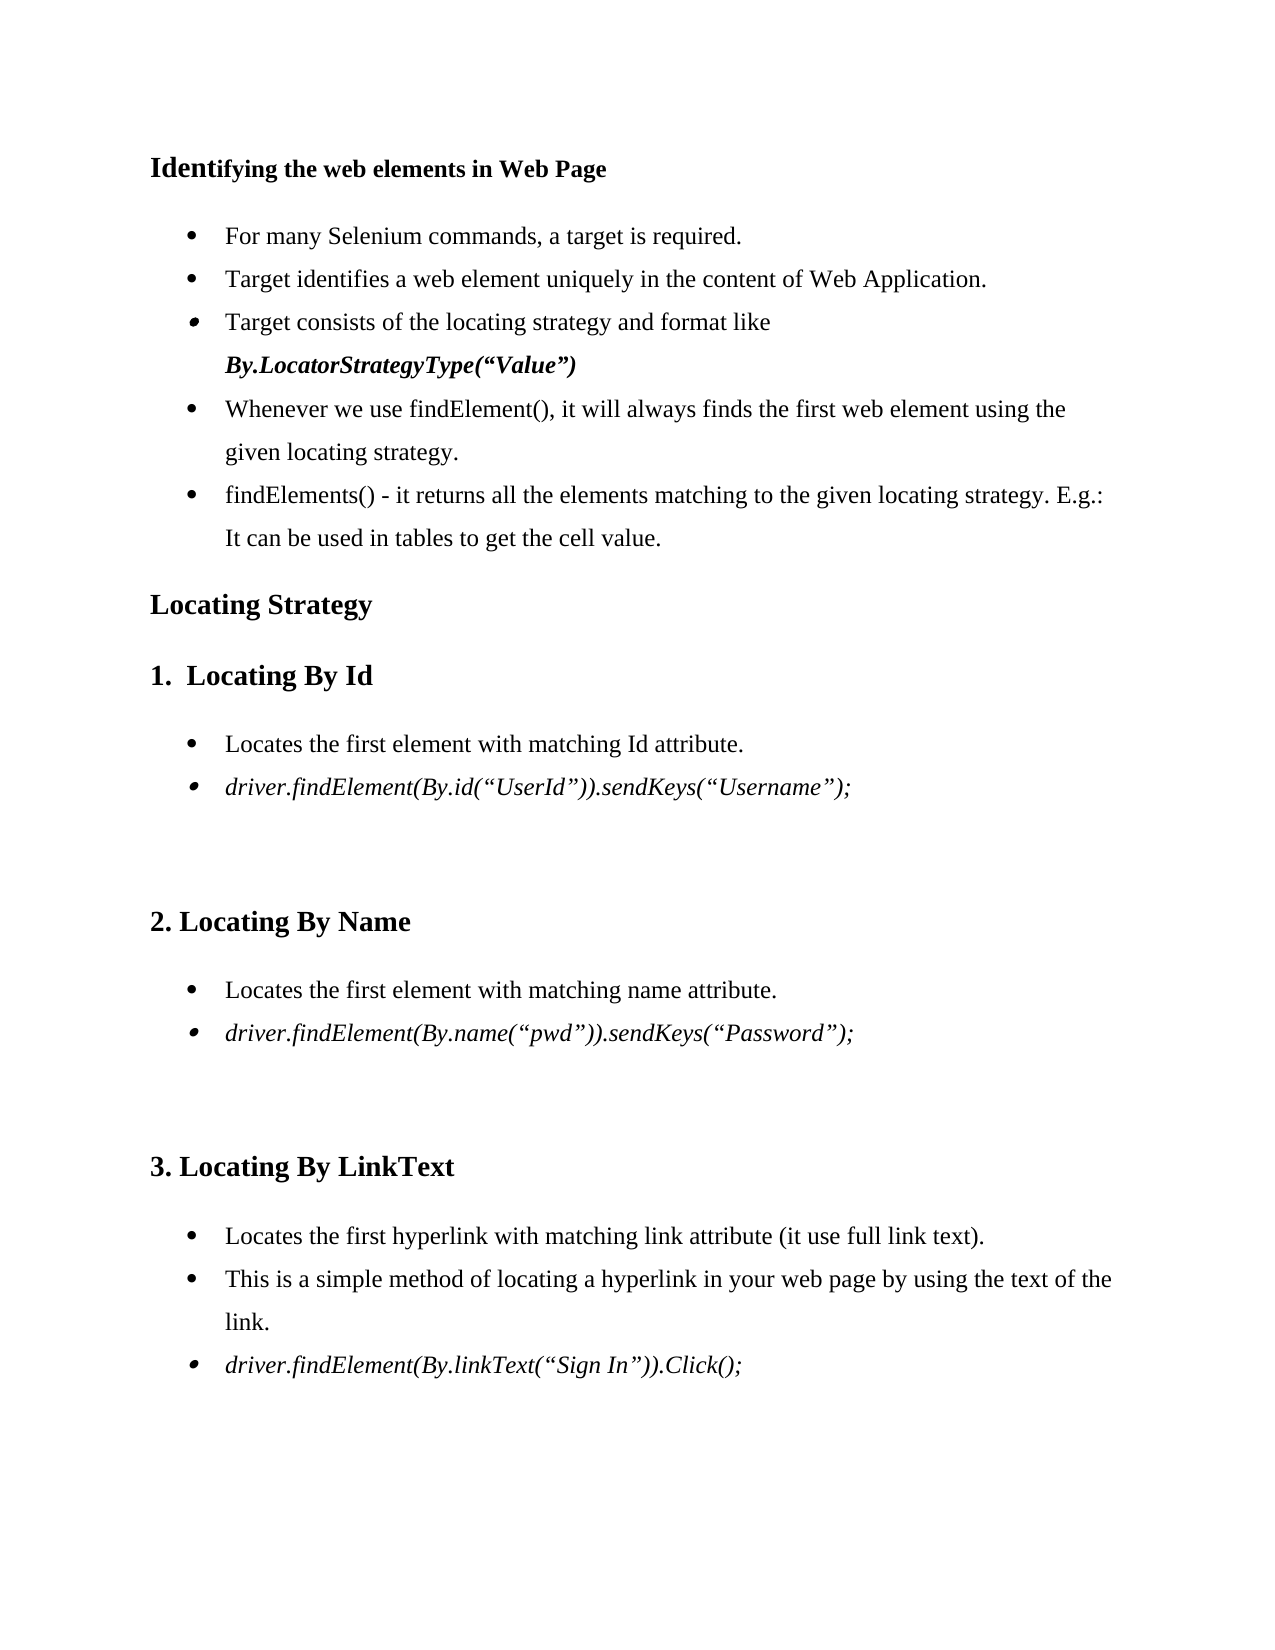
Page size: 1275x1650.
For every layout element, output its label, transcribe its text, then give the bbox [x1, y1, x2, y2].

list Locates the first hyperlink with matching link attribute (it use full link text). [187, 1221, 1125, 1249]
text 3. Locating By LinkText [150, 1149, 1125, 1183]
list findElements() - it returns all the elements matching to the given locating strategy. E.g.: It can be used in tables to get the cell value. [187, 480, 1125, 552]
text Locating Strategy [150, 587, 1125, 621]
list Whenever we use findElement(), it will always finds the first web element using the given locating strategy. [187, 394, 1125, 466]
list For many Selenium commands, a target is required. [187, 221, 1125, 250]
list Locates the first element with matching name attribute. [187, 975, 1125, 1004]
list Target identifies a web element uniquely in the content of Web Application. [187, 264, 1125, 293]
text 2. Locating By Name [150, 904, 1125, 937]
list driver.findElement(By.id(“UserId”)).sendKeys(“Username”); [187, 772, 1125, 801]
list driver.findElement(By.linkText(“Sign In”)).Click(); [187, 1350, 1125, 1379]
text 1. Locating By Id [150, 658, 1125, 692]
list Target consists of the locating strategy and format like By.LocatorStrategyType(“Value”) [187, 307, 1125, 379]
list driver.findElement(By.name(“pwd”)).sendKeys(“Password”); [187, 1018, 1125, 1047]
list This is a simple method of locating a hyperlink in your web page by using the text of the link. [187, 1264, 1125, 1336]
list Locates the first element with matching Id attribute. [187, 729, 1125, 758]
text Identifying the web elements in Web Page [150, 150, 1125, 183]
